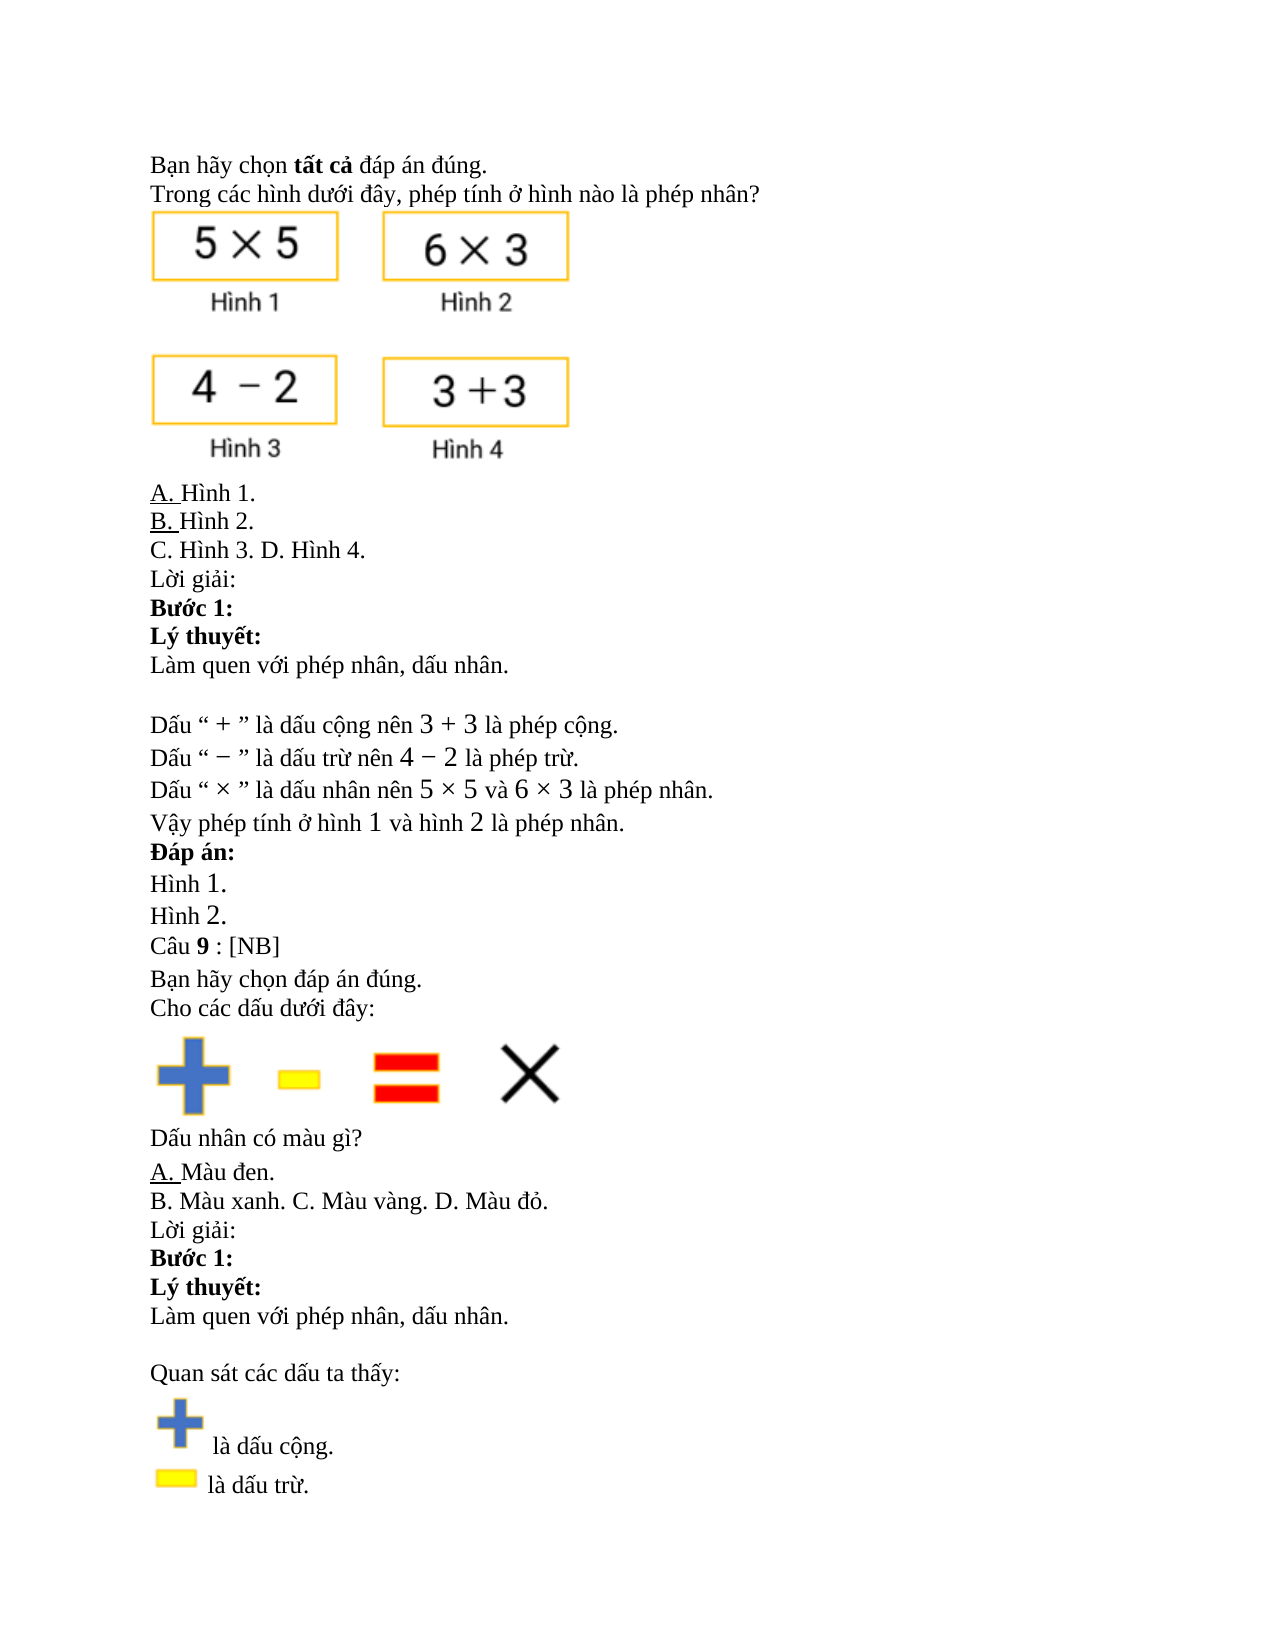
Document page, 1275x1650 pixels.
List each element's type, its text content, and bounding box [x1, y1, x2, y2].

text Bạn hãy chọn đáp án đúng. Cho các dấu dưới đây: Dấu nhân có màu gì? [150, 964, 1125, 1152]
picture [150, 1460, 202, 1494]
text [150, 1272, 1125, 1499]
text B. Hình 2. [150, 506, 1125, 535]
text B. Màu xanh. C. Màu vàng. D. Màu đỏ. [150, 1186, 1125, 1215]
text Lý thuyết: Làm quen với phép nhân, dấu nhân. Dấu “ + ” là dấu cộng nên 3 + 3 là phép cộng. Dấu “ − ” là dấu trừ nên 4 − 2 là phép trừ. Dấu “ × ” là dấu nhân nên 5 × 5 và 6 × 3 là phép nhân. Vậy phép tính ở hình 1 và hình 2 là phép nhân. Đáp án: Hình 1. Hình 2. [150, 621, 1125, 931]
text A. Hình 1. [150, 478, 1125, 506]
text Lời giải: [150, 564, 1125, 593]
text Bước 1: [150, 1243, 1125, 1272]
text A. Màu đen. [150, 1157, 1125, 1186]
text C. Hình 3. D. Hình 4. [150, 535, 1125, 564]
picture [150, 1387, 207, 1455]
text Lời giải: [150, 1215, 1125, 1243]
picture [150, 207, 575, 473]
picture [150, 1022, 567, 1124]
text Câu 9 : [NB] [150, 931, 1125, 959]
text Bước 1: [150, 593, 1125, 621]
